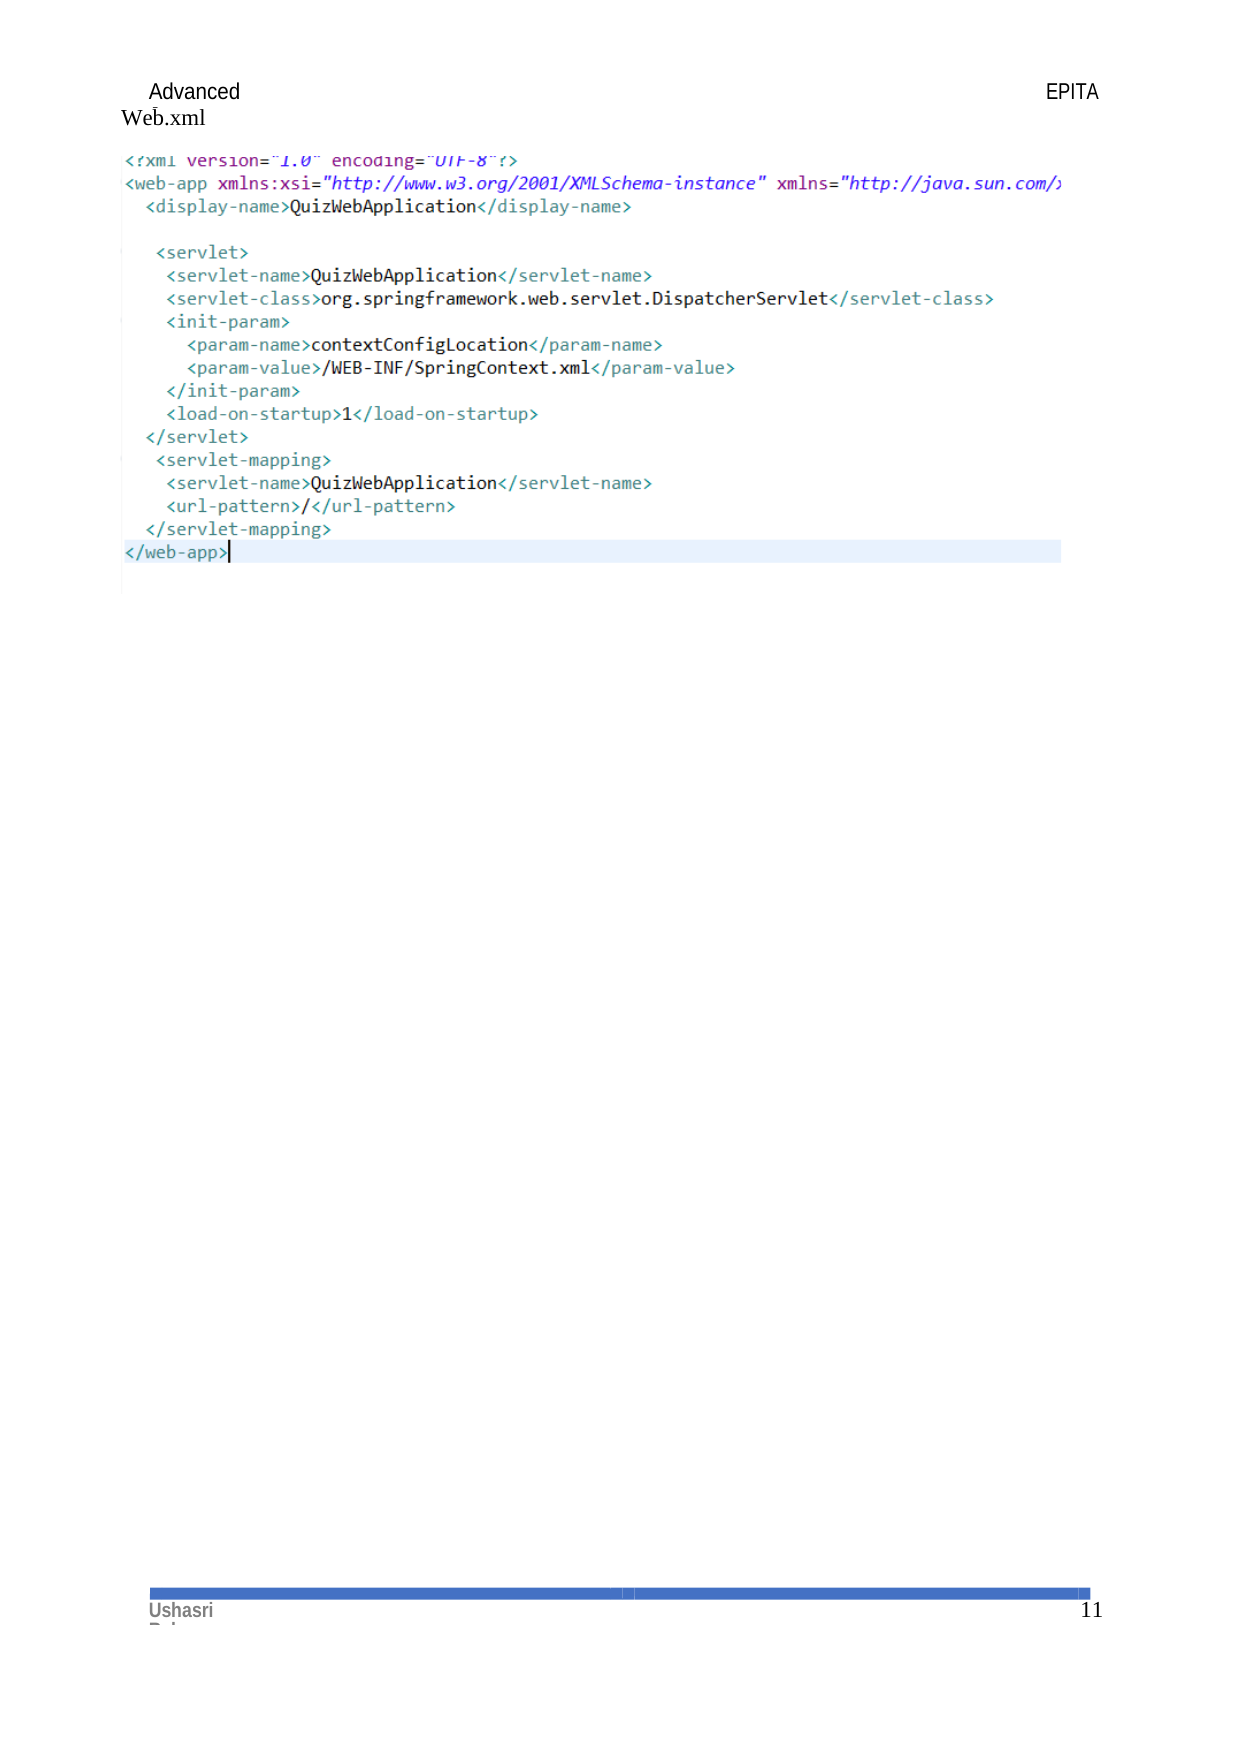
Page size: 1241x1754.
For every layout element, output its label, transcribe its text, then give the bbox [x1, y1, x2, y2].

text Web.xml [121, 104, 1207, 131]
picture [120, 156, 1062, 594]
